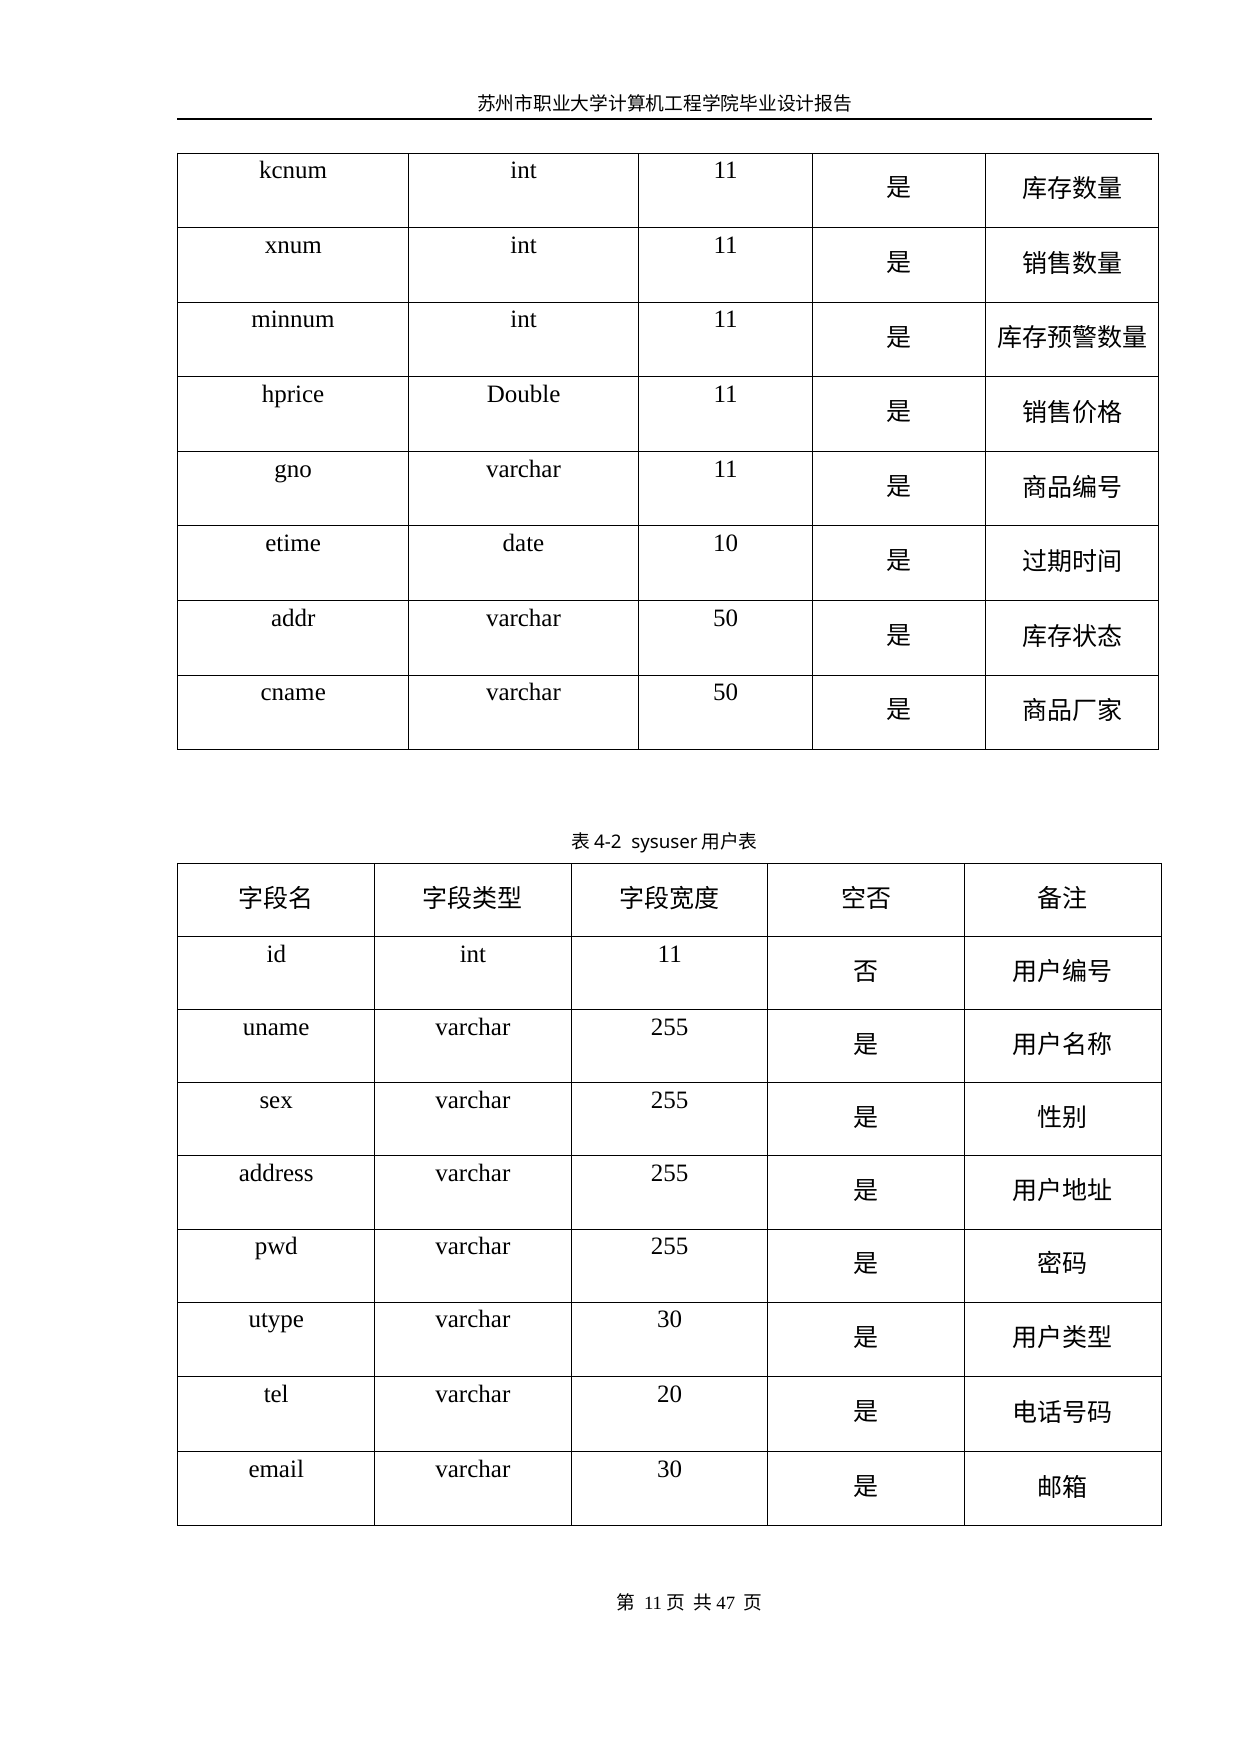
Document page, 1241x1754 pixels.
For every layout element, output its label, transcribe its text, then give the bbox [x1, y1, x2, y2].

table_header 字段类型 [375, 864, 571, 936]
table_cell uname [178, 1010, 374, 1082]
table_cell 是 [813, 154, 985, 227]
table_cell 商品编号 [986, 452, 1158, 525]
table_cell varchar [375, 1377, 571, 1451]
table_cell addr [178, 601, 408, 674]
table_cell 是 [768, 1452, 964, 1525]
table_cell 性别 [965, 1083, 1161, 1155]
table_cell utype [178, 1303, 374, 1376]
table_cell 用户类型 [965, 1303, 1161, 1376]
table_cell 是 [768, 1010, 964, 1082]
table_cell 电话号码 [965, 1377, 1161, 1451]
table_cell kcnum [178, 154, 408, 227]
table_cell 11 [639, 154, 812, 227]
table_cell 邮箱 [965, 1452, 1161, 1525]
text 表4-2 sysuser用户表 [177, 824, 1152, 856]
table_cell 30 [572, 1303, 767, 1376]
table_cell tel [178, 1377, 374, 1451]
table_cell 是 [768, 1377, 964, 1451]
table_cell address [178, 1156, 374, 1228]
table_cell date [409, 526, 638, 600]
table_cell varchar [409, 601, 638, 674]
table_cell varchar [375, 1452, 571, 1525]
table_cell 是 [813, 526, 985, 600]
table_cell 255 [572, 1156, 767, 1228]
table_cell etime [178, 526, 408, 600]
table_cell 是 [813, 303, 985, 376]
table_cell 是 [813, 676, 985, 749]
table_cell xnum [178, 228, 408, 302]
table_cell int [409, 303, 638, 376]
table_cell 用户地址 [965, 1156, 1161, 1228]
table_cell 11 [639, 228, 812, 302]
table_cell 255 [572, 1230, 767, 1302]
table_cell 商品厂家 [986, 676, 1158, 749]
table_cell varchar [375, 1010, 571, 1082]
table_cell 是 [813, 601, 985, 674]
table_cell pwd [178, 1230, 374, 1302]
table_cell 是 [768, 1303, 964, 1376]
table_cell gno [178, 452, 408, 525]
table_cell 是 [813, 228, 985, 302]
table_cell 库存状态 [986, 601, 1158, 674]
table_cell 销售价格 [986, 377, 1158, 451]
table_cell 用户编号 [965, 937, 1161, 1009]
table_cell id [178, 937, 374, 1009]
table_header 备注 [965, 864, 1161, 936]
table_cell int [375, 937, 571, 1009]
table_header 空否 [768, 864, 964, 936]
table_cell 11 [639, 377, 812, 451]
table_cell varchar [409, 676, 638, 749]
table_cell hprice [178, 377, 408, 451]
table_cell varchar [375, 1156, 571, 1228]
table_cell int [409, 154, 638, 227]
table_cell 11 [639, 303, 812, 376]
table_cell sex [178, 1083, 374, 1155]
table_cell 库存数量 [986, 154, 1158, 227]
table_cell Double [409, 377, 638, 451]
table_cell 是 [768, 1083, 964, 1155]
table_cell 11 [572, 937, 767, 1009]
table_cell varchar [375, 1230, 571, 1302]
table_cell cname [178, 676, 408, 749]
table_header 字段名 [178, 864, 374, 936]
table_cell 20 [572, 1377, 767, 1451]
table_cell 30 [572, 1452, 767, 1525]
table_cell 50 [639, 601, 812, 674]
table_cell 11 [639, 452, 812, 525]
table_cell varchar [375, 1083, 571, 1155]
table_cell varchar [375, 1303, 571, 1376]
table_cell email [178, 1452, 374, 1525]
table_header 字段宽度 [572, 864, 767, 936]
table_cell 是 [813, 452, 985, 525]
table_cell varchar [409, 452, 638, 525]
table_cell 10 [639, 526, 812, 600]
table_cell 是 [813, 377, 985, 451]
table_cell 密码 [965, 1230, 1161, 1302]
table_cell 销售数量 [986, 228, 1158, 302]
table_cell 是 [768, 1156, 964, 1228]
table_cell 是 [768, 1230, 964, 1302]
table_cell 50 [639, 676, 812, 749]
table_cell minnum [178, 303, 408, 376]
table_cell 库存预警数量 [986, 303, 1158, 376]
table_cell 否 [768, 937, 964, 1009]
table_cell int [409, 228, 638, 302]
table_cell 255 [572, 1010, 767, 1082]
table_cell 255 [572, 1083, 767, 1155]
table_cell 过期时间 [986, 526, 1158, 600]
table_cell 用户名称 [965, 1010, 1161, 1082]
